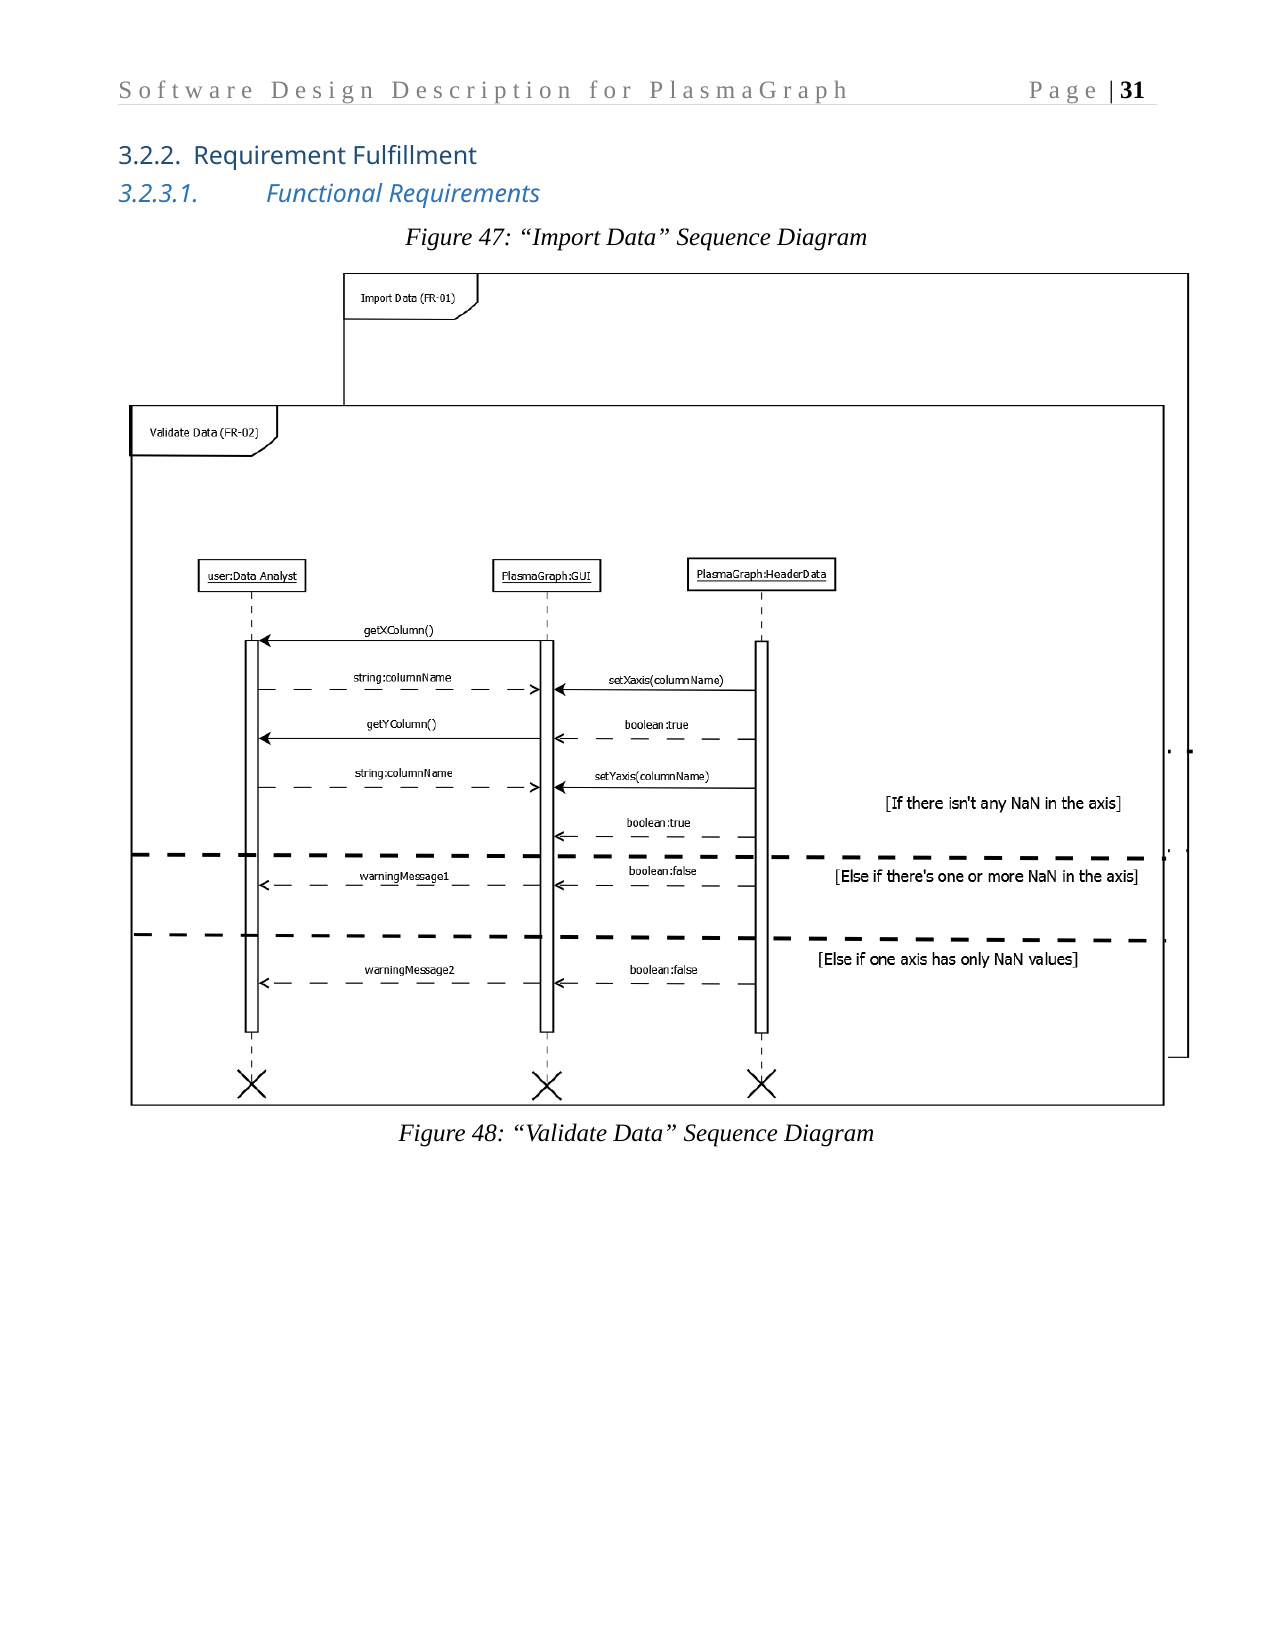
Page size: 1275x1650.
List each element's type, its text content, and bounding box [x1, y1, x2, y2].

picture [129, 273, 1195, 1106]
subtitle Requirement Fulfillment [118, 138, 1157, 172]
subtitle Functional Requirements [118, 176, 1157, 210]
